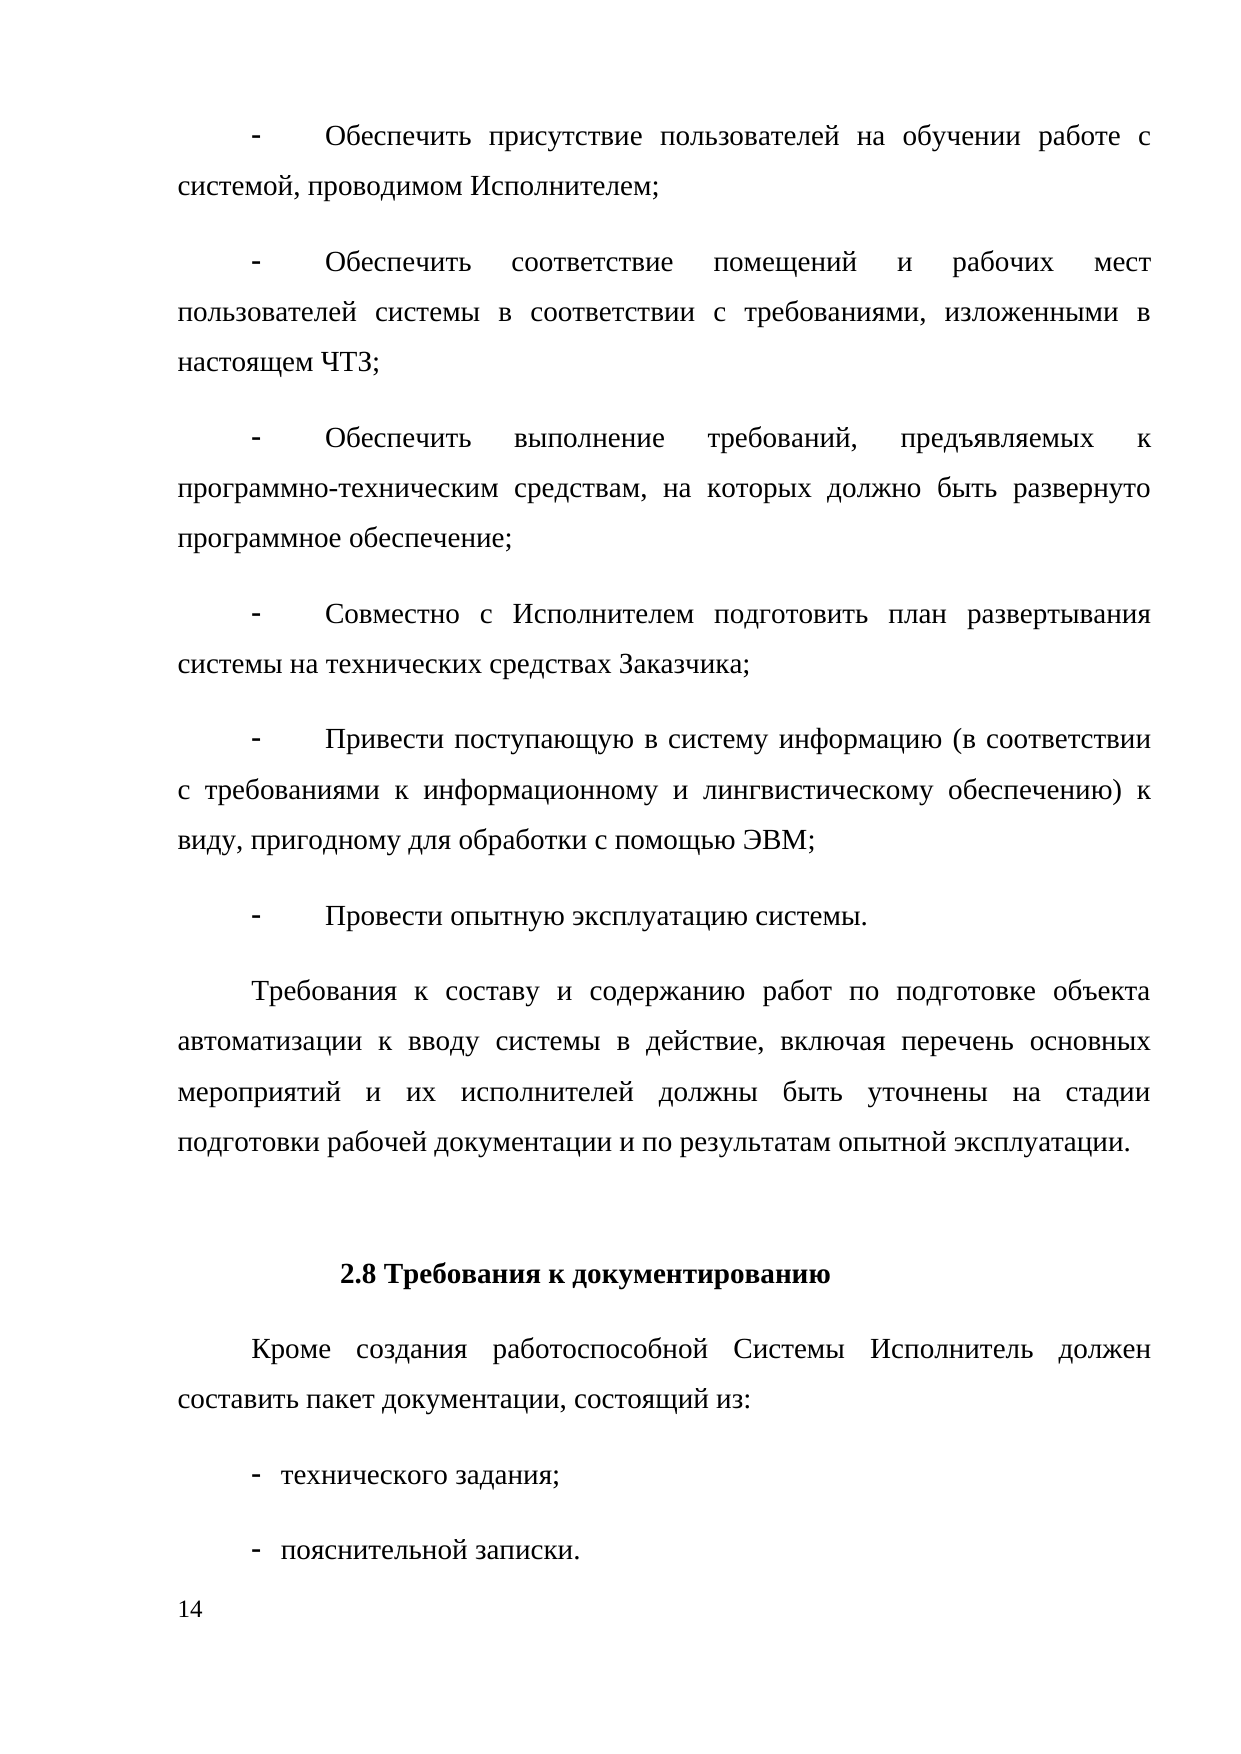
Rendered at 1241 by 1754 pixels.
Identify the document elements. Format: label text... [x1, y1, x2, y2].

list Обеспечить соответствие помещений и рабочих мест пользователей системы в соответствии с требованиями, изложенными в настоящем ЧТЗ; [177, 244, 1152, 378]
list Привести поступающую в систему информацию (в соответствии с требованиями к информационному и лингвистическому обеспечению) к виду, пригодному для обработки с помощью ЭВМ; [177, 722, 1152, 856]
list Обеспечить присутствие пользователей на обучении работе с системой, проводимом Исполнителем; [177, 118, 1152, 202]
list пояснительной записки. [251, 1532, 1152, 1566]
list Обеспечить выполнение требований, предъявляемых к программно-техническим средствам, на которых должно быть развернуто программное обеспечение; [177, 420, 1152, 554]
list Совместно с Исполнителем подготовить план развертывания системы на технических средствах Заказчика; [177, 596, 1152, 680]
text Требования к составу и содержанию работ по подготовке объекта автоматизации к вводу системы в действие, включая перечень основных мероприятий и их исполнителей должны быть уточнены на стадии подготовки рабочей документации и по результатам опытной эксплуатации. [177, 973, 1152, 1158]
subtitle Требования к документированию [251, 1256, 1152, 1289]
list технического задания; [251, 1457, 1152, 1491]
list Провести опытную эксплуатацию системы. [177, 898, 1152, 931]
text Кроме создания работоспособной Системы Исполнитель должен составить пакет документации, состоящий из: [177, 1331, 1152, 1415]
